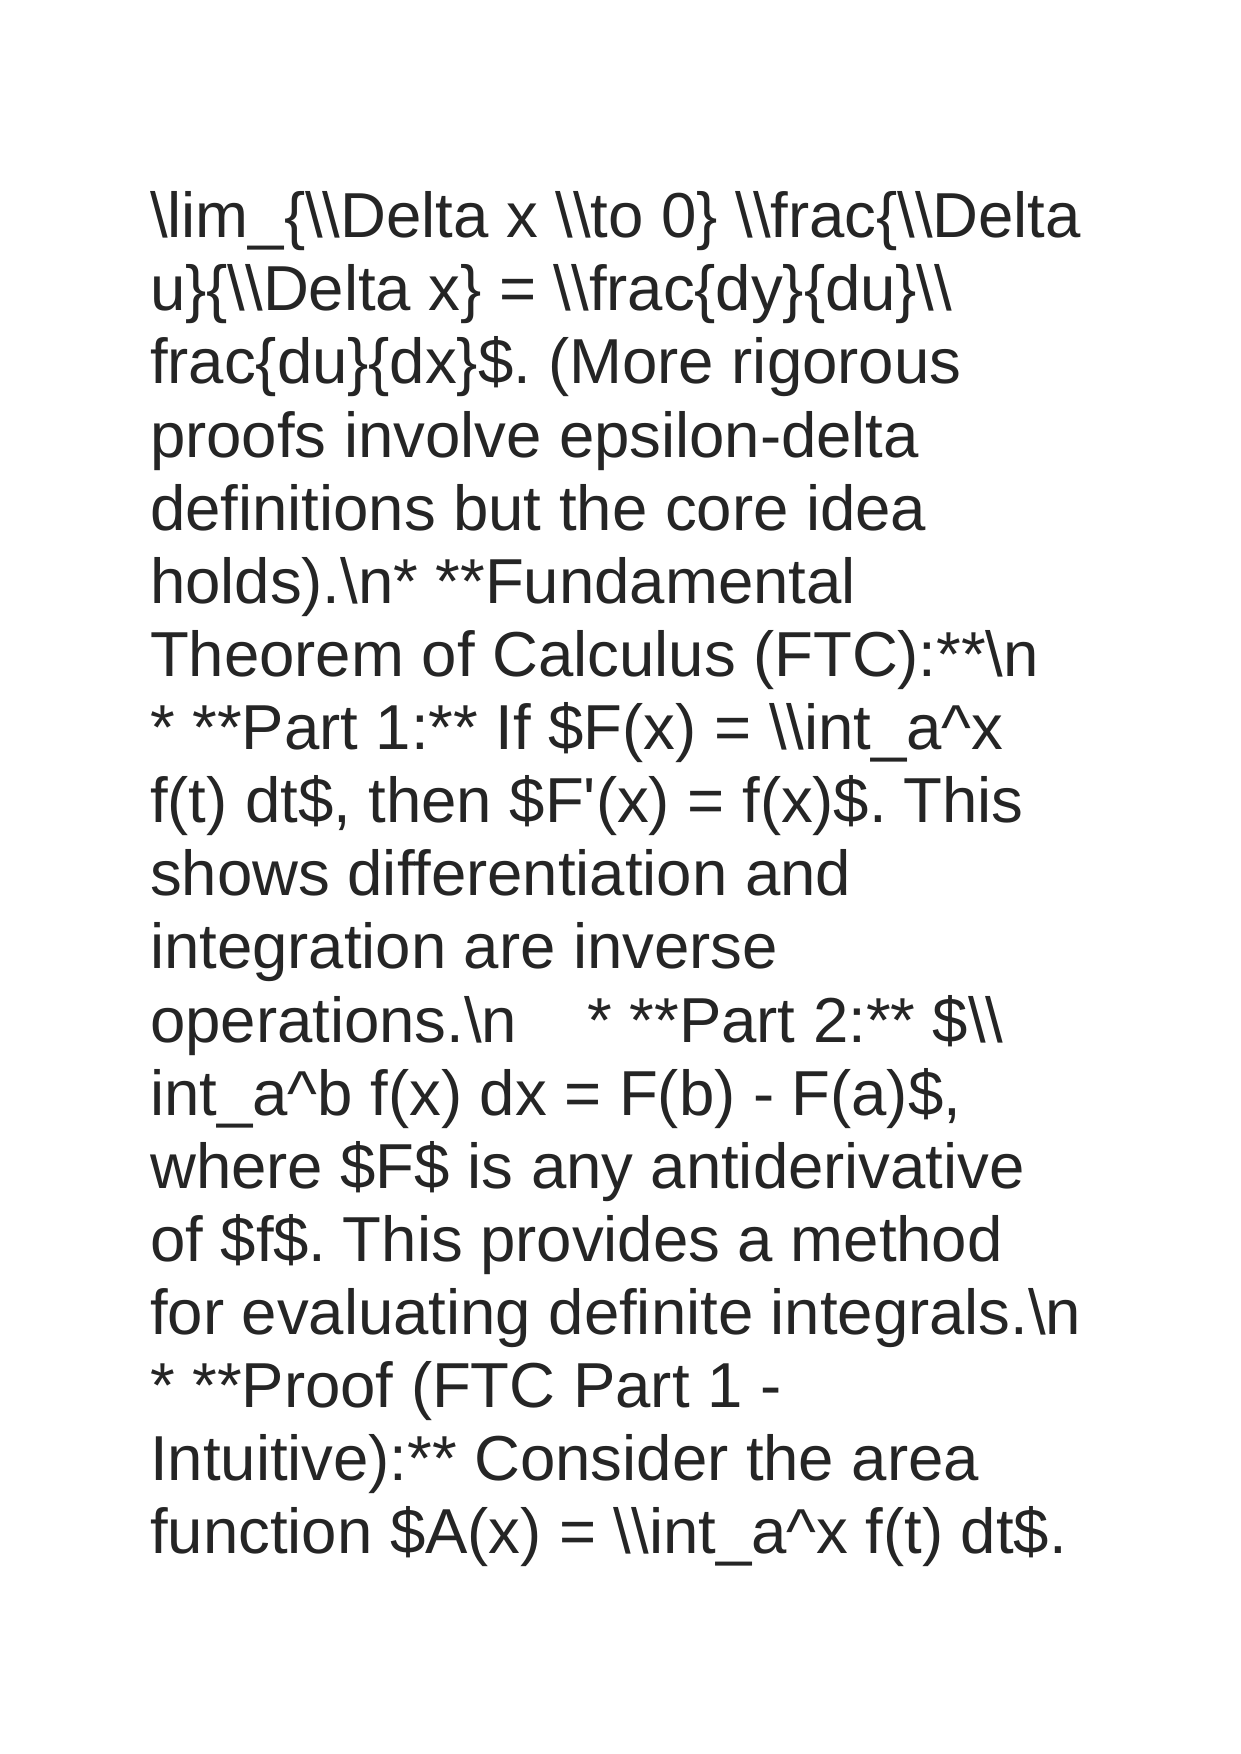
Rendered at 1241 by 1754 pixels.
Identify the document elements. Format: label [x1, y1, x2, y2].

text [150, 184, 1090, 1573]
